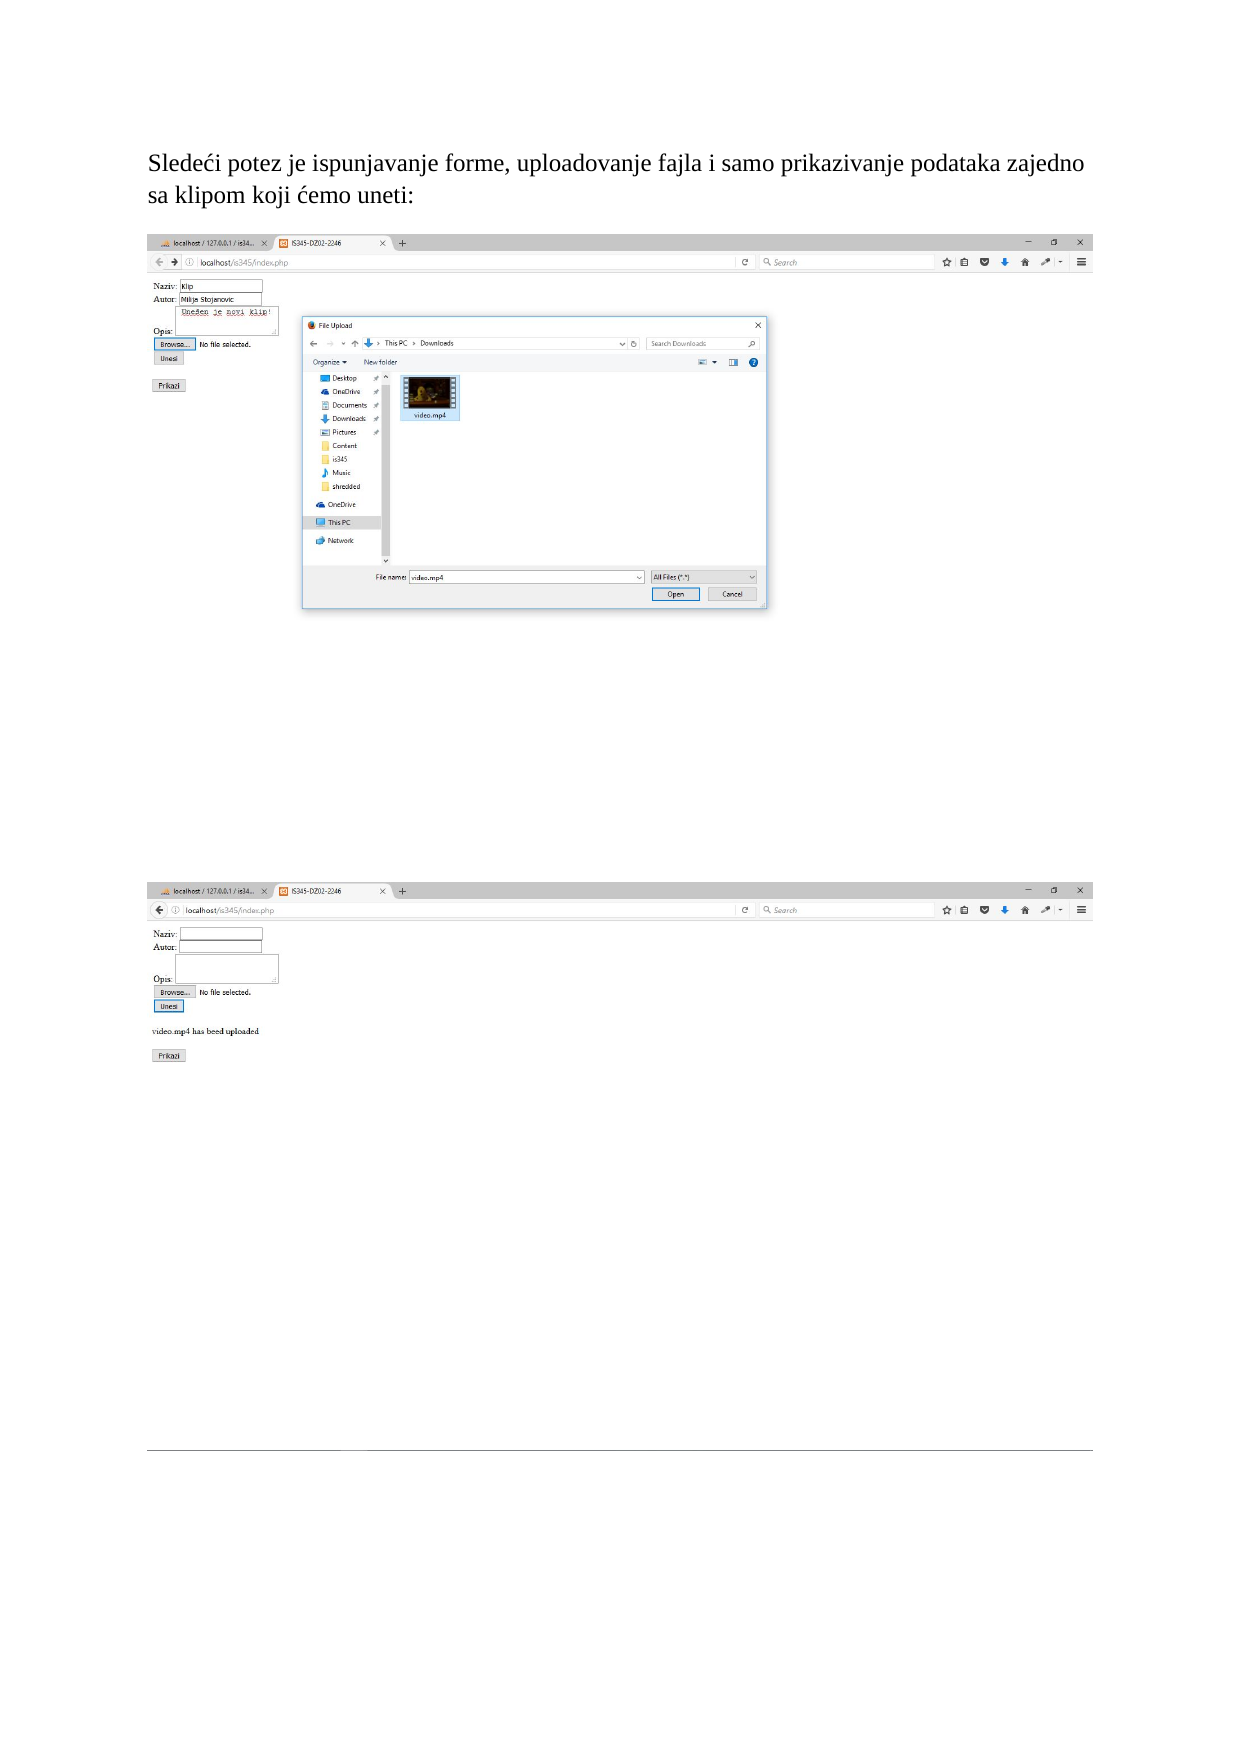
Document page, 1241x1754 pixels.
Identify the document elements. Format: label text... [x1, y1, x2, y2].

picture [147, 234, 1093, 804]
picture [147, 882, 1093, 1451]
text Sledeći potez je ispunjavanje forme, uploadovanje fajla i samo prikazivanje podataka zajedno sa klipom koji ćemo uneti: [148, 148, 1093, 209]
